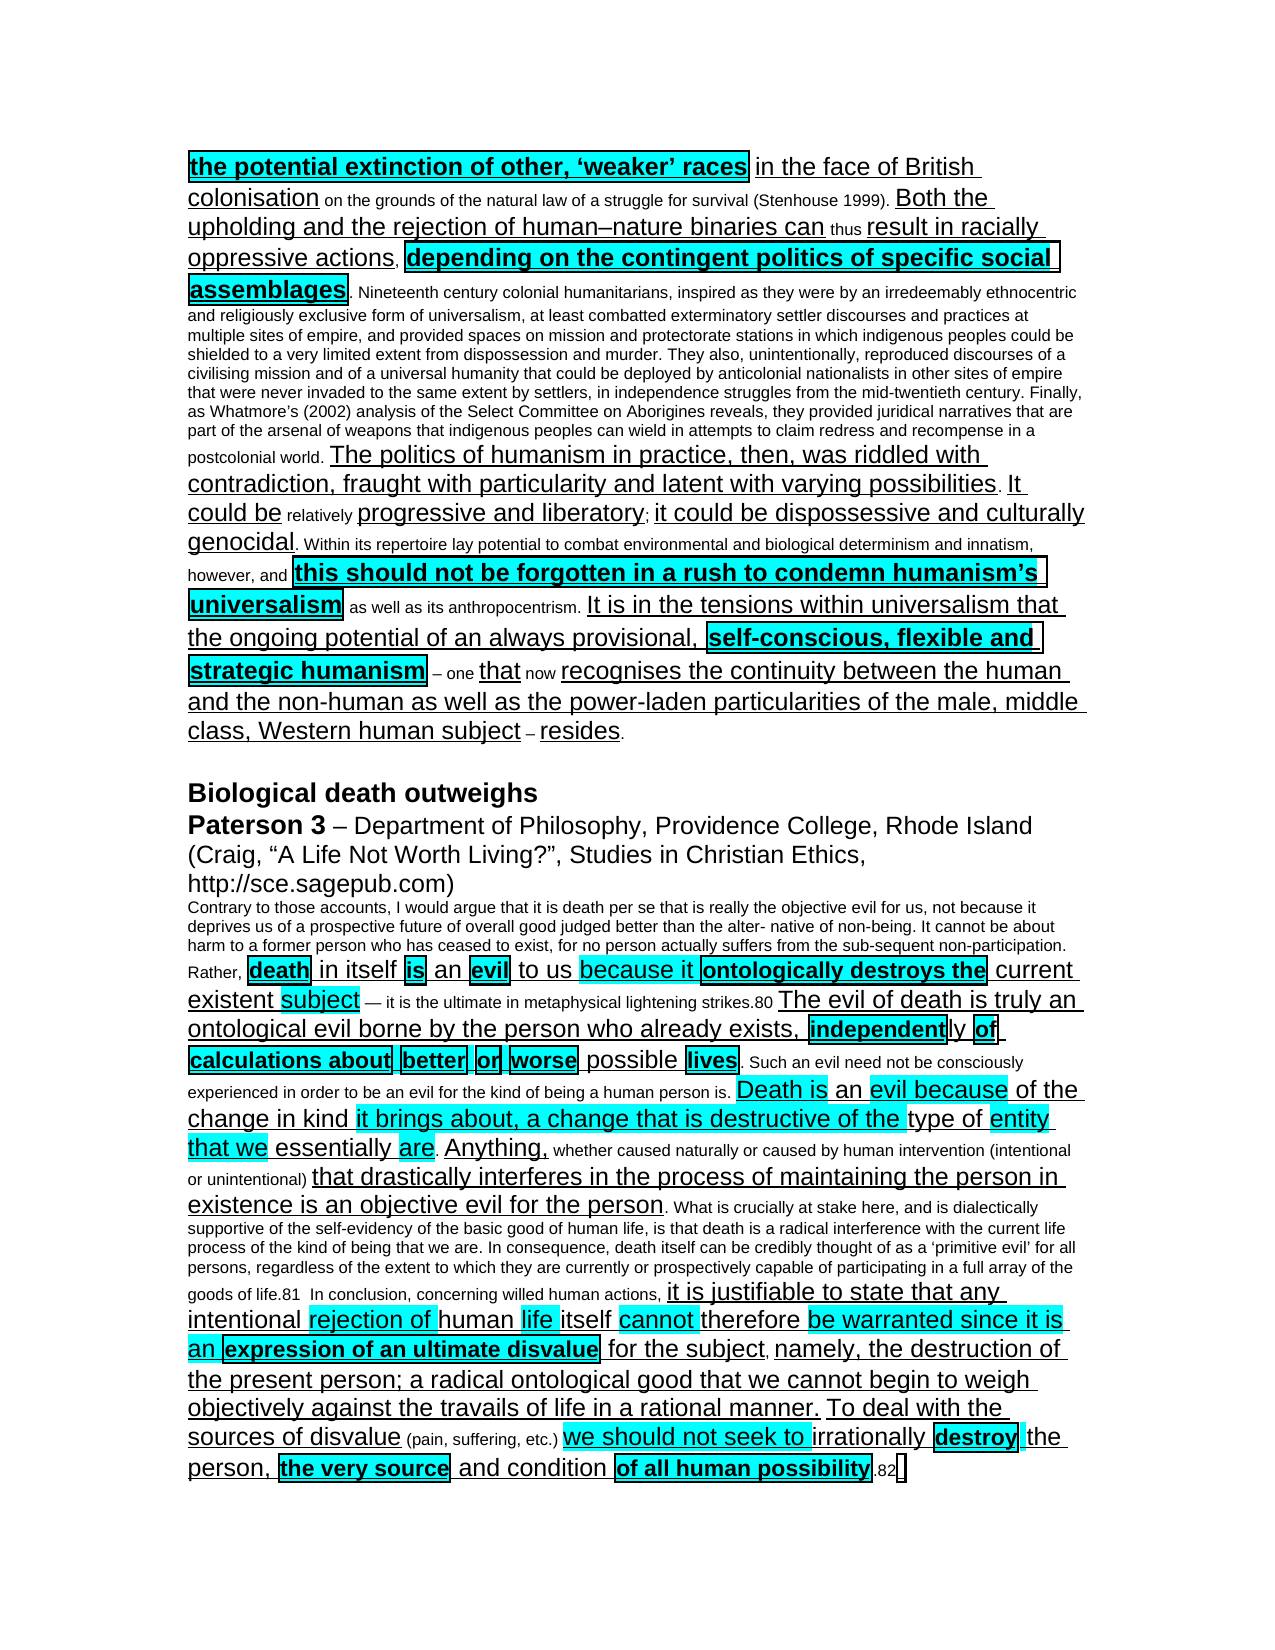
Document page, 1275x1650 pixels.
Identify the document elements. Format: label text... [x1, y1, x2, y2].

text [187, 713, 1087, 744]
subtitle Biological death outweighs [187, 777, 1087, 809]
text Contrary to those accounts, I would argue that it is death per se that is really the objective evil for us, not because it deprives us of a prospective future of overall good judged better than the alter- native of non-being. It cannot be about harm to a former person who has ceased to exist, for no person actually suffers from the sub-sequent non-participation. Rather, death in itself is an evil to us because it ontologically destroys the current existent subject — it is the ultimate in metaphysical lightening strikes.80 The evil of death is truly an ontological evil borne by the person who already exists, independently of calculations about better or worse possible lives. Such an evil need not be consciously experienced in order to be an evil for the kind of being a human person is. Death is an evil because of the change in kind it brings about, a change that is destructive of the type of entity that we essentially are. Anything, whether caused naturally or caused by human intervention (intentional or unintentional) that drastically interferes in the process of maintaining the person in existence is an objective evil for the person. What is crucially at stake here, and is dialectically supportive of the self-evidency of the basic good of human life, is that death is a radical interference with the current life process of the kind of being that we are. In consequence, death itself can be credibly thought of as a ‘primitive evil’ for all persons, regardless of the extent to which they are currently or prospectively capable of participating in a full array of the goods of life.81 In conclusion, concerning willed human actions, it is justifiable to state that any intentional rejection of human life itself cannot therefore be warranted since it is an expression of an ultimate disvalue for the subject, namely, the destruction of the present person; a radical ontological good that we cannot begin to weigh objectively against the travails of life in a rational manner. To deal with the sources of disvalue (pain, suffering, etc.) we should not seek to irrationally destroy the person, the very source and condition of all human possibility.82 [187, 897, 1087, 1483]
text Paterson 3 – Department of Philosophy, Providence College, Rhode Island (Craig, “A Life Not Worth Living?”, Studies in Christian Ethics, http://sce.sagepub.com) [187, 809, 1087, 897]
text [187, 150, 1087, 712]
